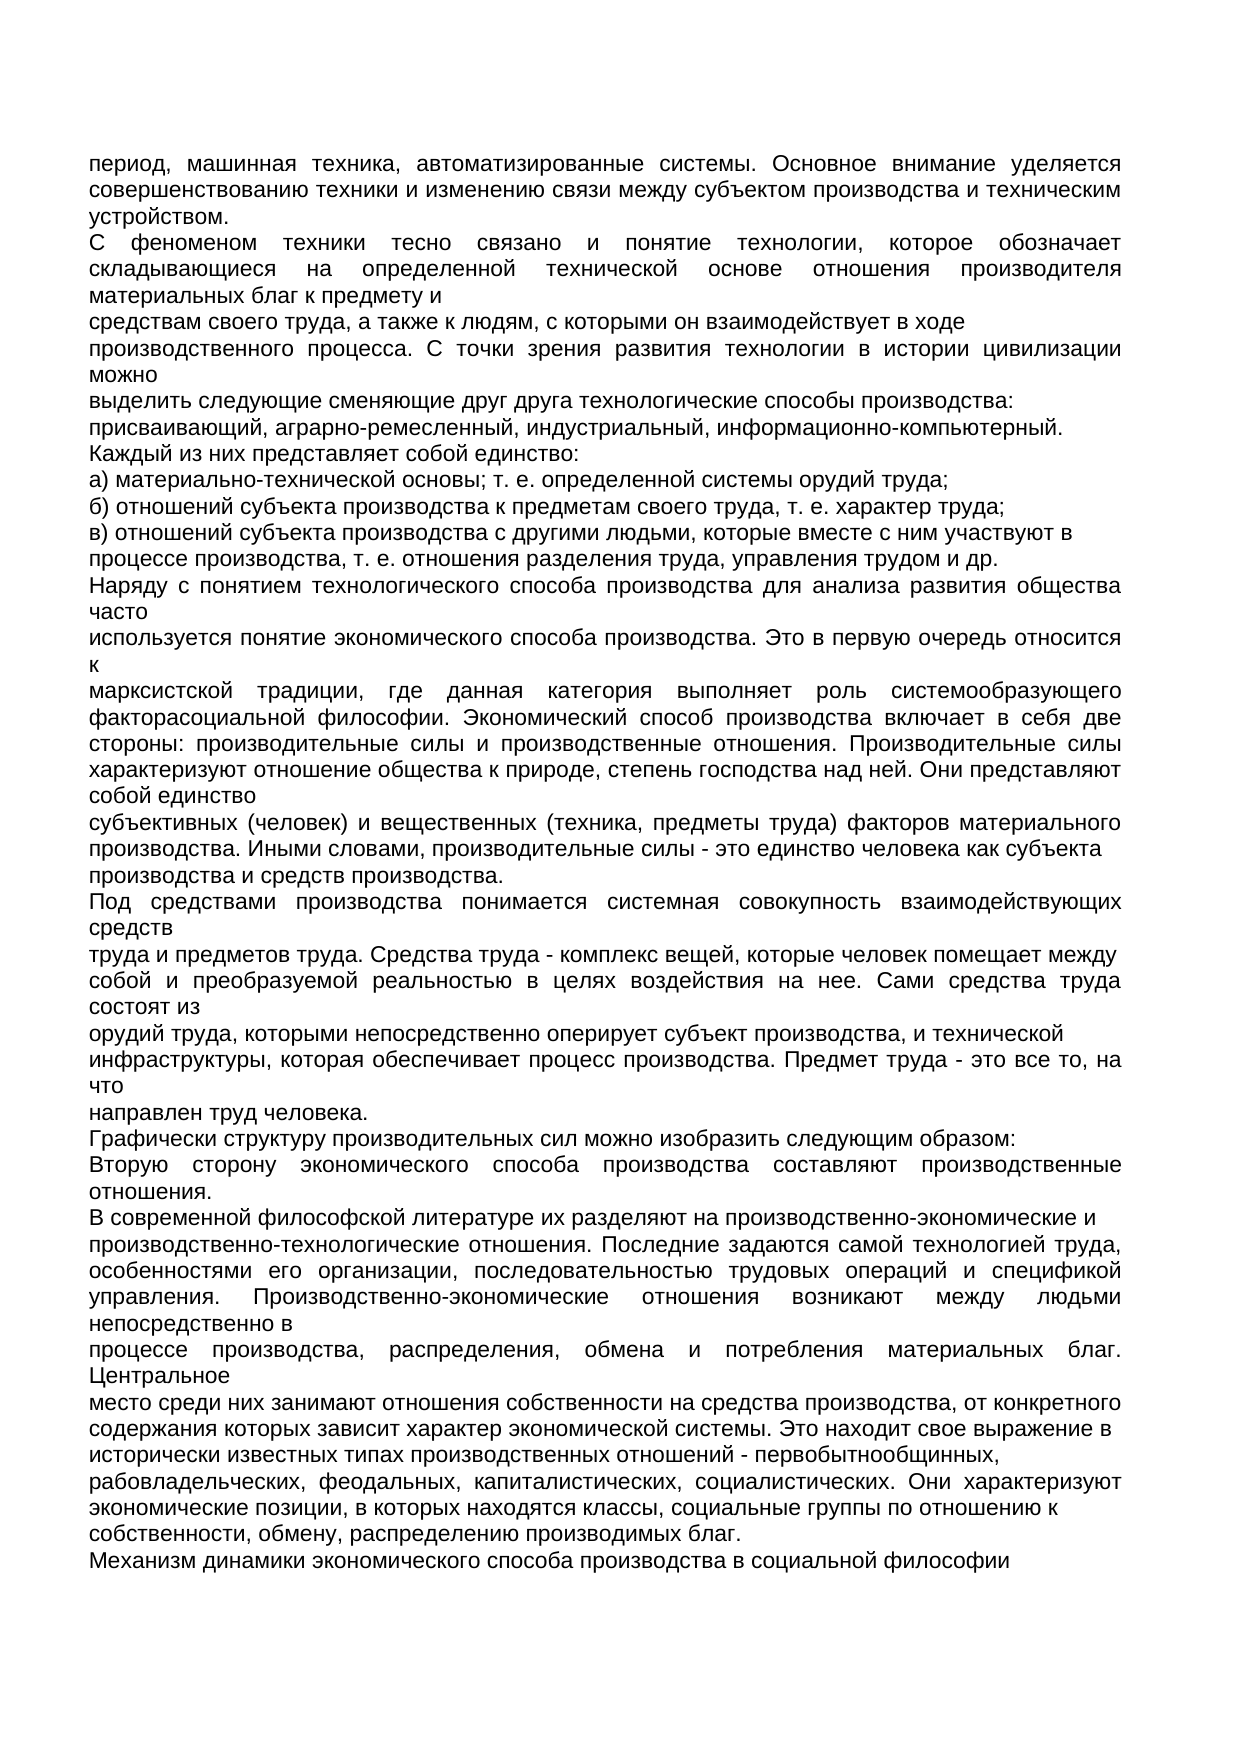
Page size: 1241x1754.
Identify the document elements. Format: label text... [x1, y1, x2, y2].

text Наряду с понятием технологического способа производства для анализа развития общества часто [88, 572, 1122, 624]
text выделить следующие сменяющие друг друга технологические способы производства: [88, 387, 1122, 413]
text инфраструктуры, которая обеспечивает процесс производства. Предмет труда - это все то, на что [88, 1046, 1122, 1099]
text в) отношений субъекта производства с другими людьми, которые вместе с ним участвуют в [88, 519, 1122, 545]
text труда и предметов труда. Средства труда - комплекс вещей, которые человек помещает между [88, 941, 1122, 967]
text б) отношений субъекта производства к предметам своего труда, т. е. характер труда; [88, 493, 1122, 519]
text исторически известных типах производственных отношений - первобытнообщинных, [88, 1441, 1122, 1468]
text процессе производства, распределения, обмена и потребления материальных благ. Центральное [88, 1336, 1122, 1389]
text направлен труд человека. [88, 1099, 1122, 1125]
text процессе производства, т. е. отношения разделения труда, управления трудом и др. [88, 545, 1122, 572]
text Каждый из них представляет собой единство: [88, 440, 1122, 466]
text собой и преобразуемой реальностью в целях воздействия на нее. Сами средства труда состоят из [88, 967, 1122, 1020]
text производственно-технологические отношения. Последние задаются самой технологией труда, особенностями его организации, последовательностью трудовых операций и спецификой управления. Производственно-экономические отношения возникают между людьми непосредственно в [88, 1231, 1122, 1336]
text средствам своего труда, а также к людям, с которыми он взаимодействует в ходе [88, 308, 1122, 334]
text рабовладельческих, феодальных, капиталистических, социалистических. Они характеризуют экономические позиции, в которых находятся классы, социальные группы по отношению к [88, 1468, 1122, 1520]
text Механизм динамики экономического способа производства в социальной философии [88, 1547, 1122, 1573]
text производства и средств производства. [88, 862, 1122, 888]
text место среди них занимают отношения собственности на средства производства, от конкретного содержания которых зависит характер экономической системы. Это находит свое выражение в [88, 1389, 1122, 1441]
text марксистской традиции, где данная категория выполняет роль системообразующего факторасоциальной философии. Экономический способ производства включает в себя две стороны: производительные силы и производственные отношения. Производительные силы характеризуют отношение общества к природе, степень господства над ней. Они представляют собой единство [88, 677, 1122, 809]
text С феноменом техники тесно связано и понятие технологии, которое обозначает складывающиеся на определенной технической основе отношения производителя материальных благ к предмету и [88, 229, 1122, 308]
text Вторую сторону экономического способа производства составляют производственные отношения. [88, 1151, 1122, 1204]
text собственности, обмену, распределению производимых благ. [88, 1520, 1122, 1547]
text Графически структуру производительных сил можно изобразить следующим образом: [88, 1125, 1122, 1151]
text производственного процесса. С точки зрения развития технологии в истории цивилизации можно [88, 334, 1122, 387]
text Под средствами производства понимается системная совокупность взаимодействующих средств [88, 888, 1122, 941]
text период, машинная техника, автоматизированные системы. Основное внимание уделяется совершенствованию техники и изменению связи между субъектом производства и техническим устройством. [88, 150, 1122, 229]
text В современной философской литературе их разделяют на производственно-экономические и [88, 1204, 1122, 1231]
text орудий труда, которыми непосредственно оперирует субъект производства, и технической [88, 1020, 1122, 1046]
text а) материально-технической основы; т. е. определенной системы орудий труда; [88, 466, 1122, 493]
text присваивающий, аграрно-ремесленный, индустриальный, информационно-компьютерный. [88, 413, 1122, 440]
text субъективных (человек) и вещественных (техника, предметы труда) факторов материального производства. Иными словами, производительные силы - это единство человека как субъекта [88, 809, 1122, 862]
text используется понятие экономического способа производства. Это в первую очередь относится к [88, 624, 1122, 677]
